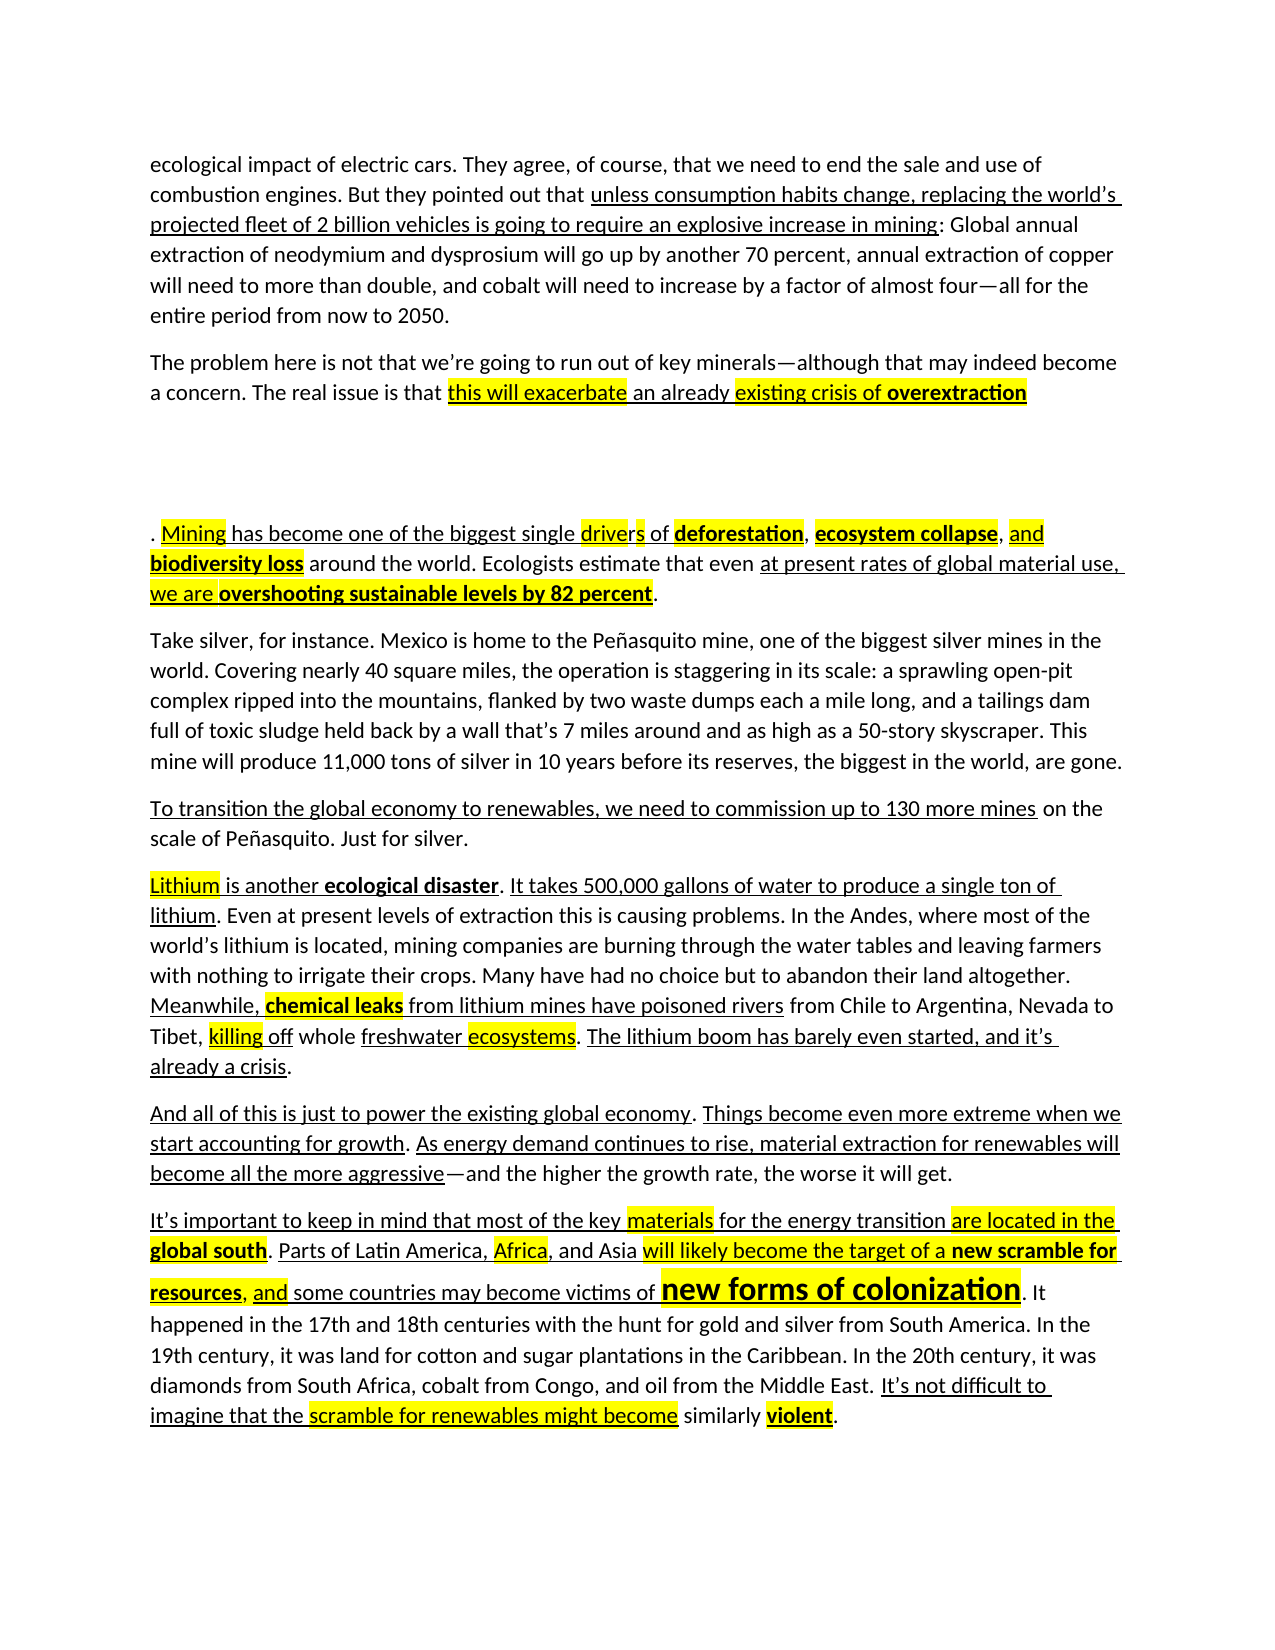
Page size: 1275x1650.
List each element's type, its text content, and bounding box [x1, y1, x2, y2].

text Lithium is another ecological disaster. It takes 500,000 gallons of water to produce a single ton of lithium. Even at present levels of extraction this is causing problems. In the Andes, where most of the world’s lithium is located, mining companies are burning through the water tables and leaving farmers with nothing to irrigate their crops. Many have had no choice but to abandon their land altogether. Meanwhile, chemical leaks from lithium mines have poisoned rivers from Chile to Argentina, Nevada to Tibet, killing off whole freshwater ecosystems. The lithium boom has barely even started, and it’s already a crisis. [150, 871, 1125, 1080]
text The problem here is not that we’re going to run out of key minerals—although that may indeed become a concern. The real issue is that this will exacerbate an already existing crisis of overextraction [150, 348, 1125, 406]
text It’s important to keep in mind that most of the key materials for the energy transition are located in the global south. Parts of Latin America, Africa, and Asia will likely become the target of a new scramble for resources, and some countries may become victims of new forms of colonization. It happened in the 17th and 18th centuries with the hunt for gold and silver from South America. In the 19th century, it was land for cotton and sugar plantations in the Caribbean. In the 20th century, it was diamonds from South Africa, cobalt from Congo, and oil from the Middle East. It’s not difficult to imagine that the scramble for renewables might become similarly violent. [150, 1206, 1125, 1429]
text And all of this is just to power the existing global economy. Things become even more extreme when we start accounting for growth. As energy demand continues to rise, material extraction for renewables will become all the more aggressive—and the higher the growth rate, the worse it will get. [150, 1099, 1125, 1187]
text . Mining has become one of the biggest single drivers of deforestation, ecosystem collapse, and biodiversity loss around the world. Ecologists estimate that even at present rates of global material use, we are overshooting sustainable levels by 82 percent. [150, 519, 1125, 607]
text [150, 150, 1125, 329]
text To transition the global economy to renewables, we need to commission up to 130 more mines on the scale of Peñasquito. Just for silver. [150, 794, 1125, 852]
text Take silver, for instance. Mexico is home to the Peñasquito mine, one of the biggest silver mines in the world. Covering nearly 40 square miles, the operation is staggering in its scale: a sprawling open-pit complex ripped into the mountains, flanked by two waste dumps each a mile long, and a tailings dam full of toxic sludge held back by a wall that’s 7 miles around and as high as a 50-story skyscraper. This mine will produce 11,000 tons of silver in 10 years before its reserves, the biggest in the world, are gone. [150, 626, 1125, 775]
